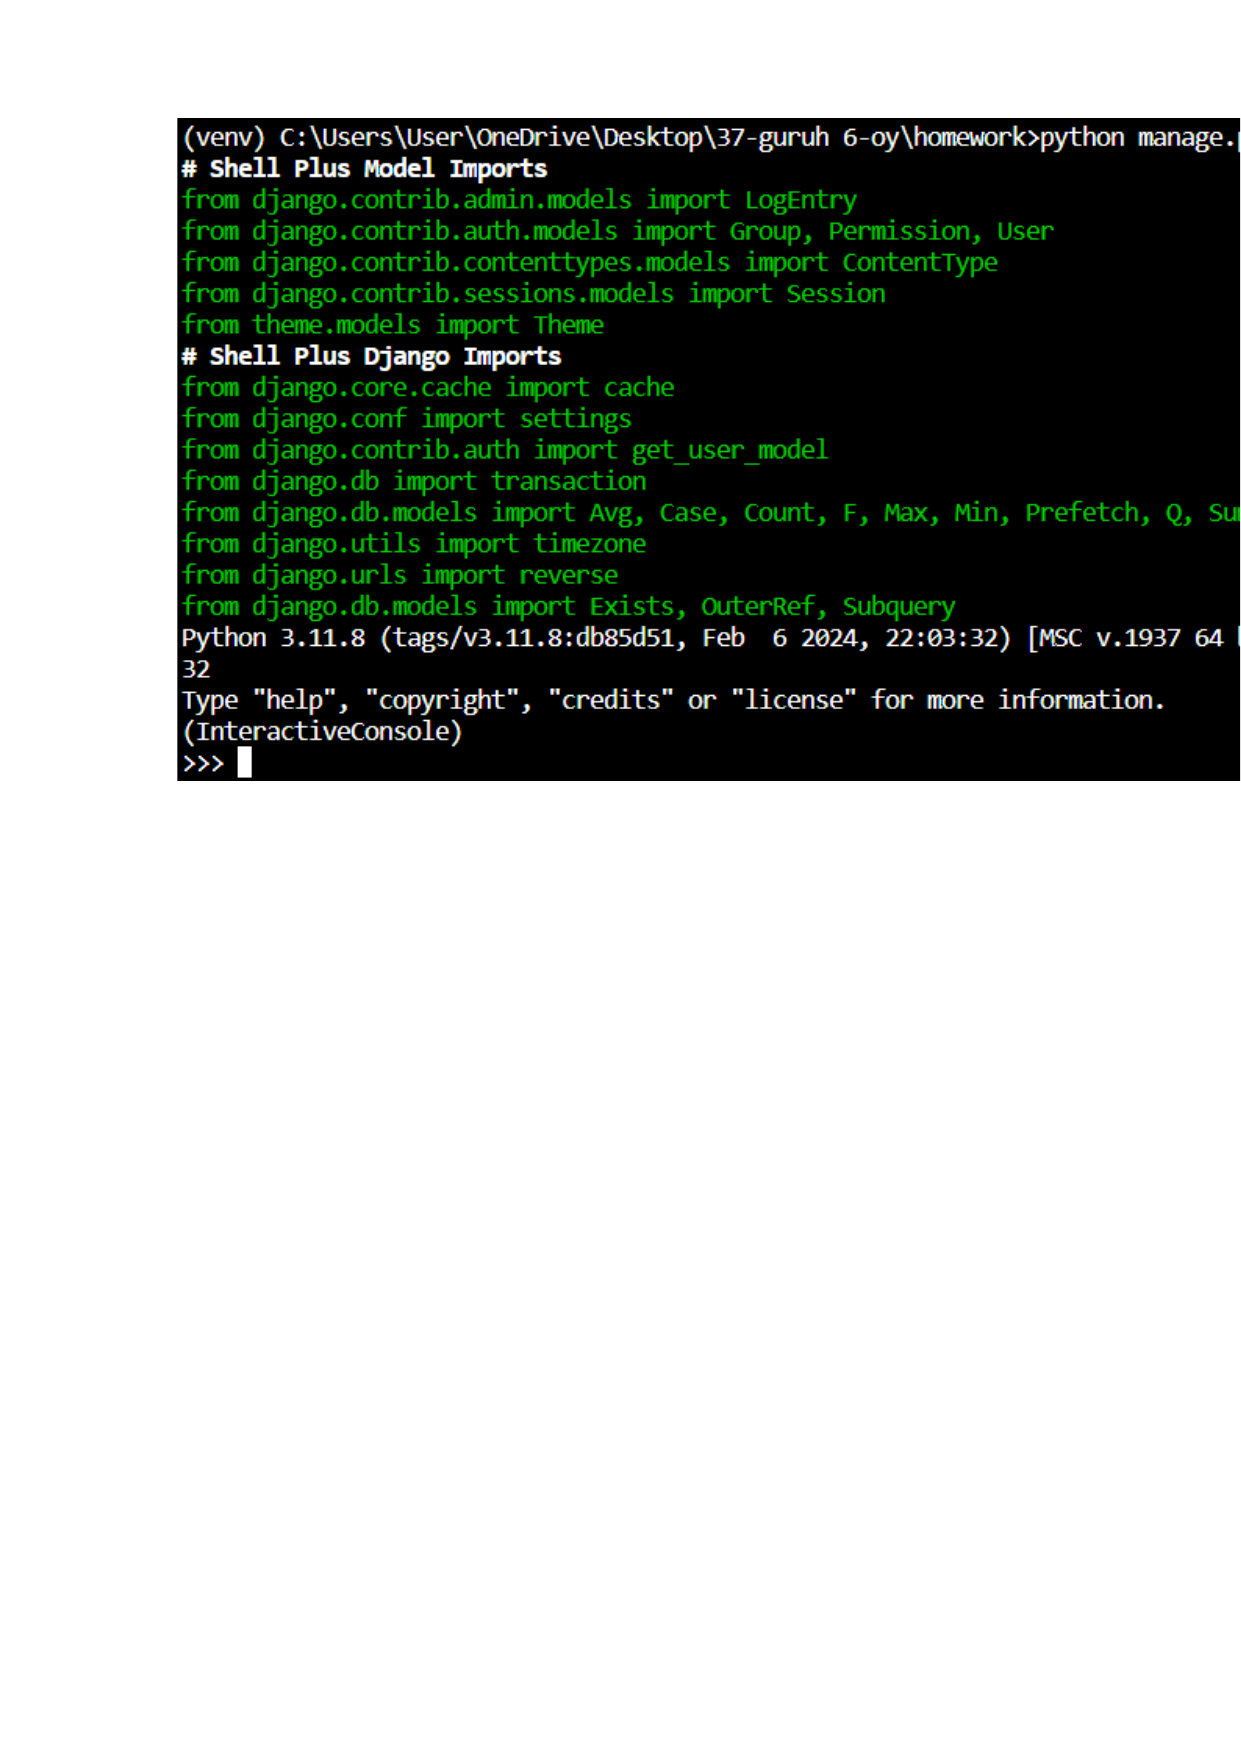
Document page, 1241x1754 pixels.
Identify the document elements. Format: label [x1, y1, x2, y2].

picture [177, 118, 1241, 781]
